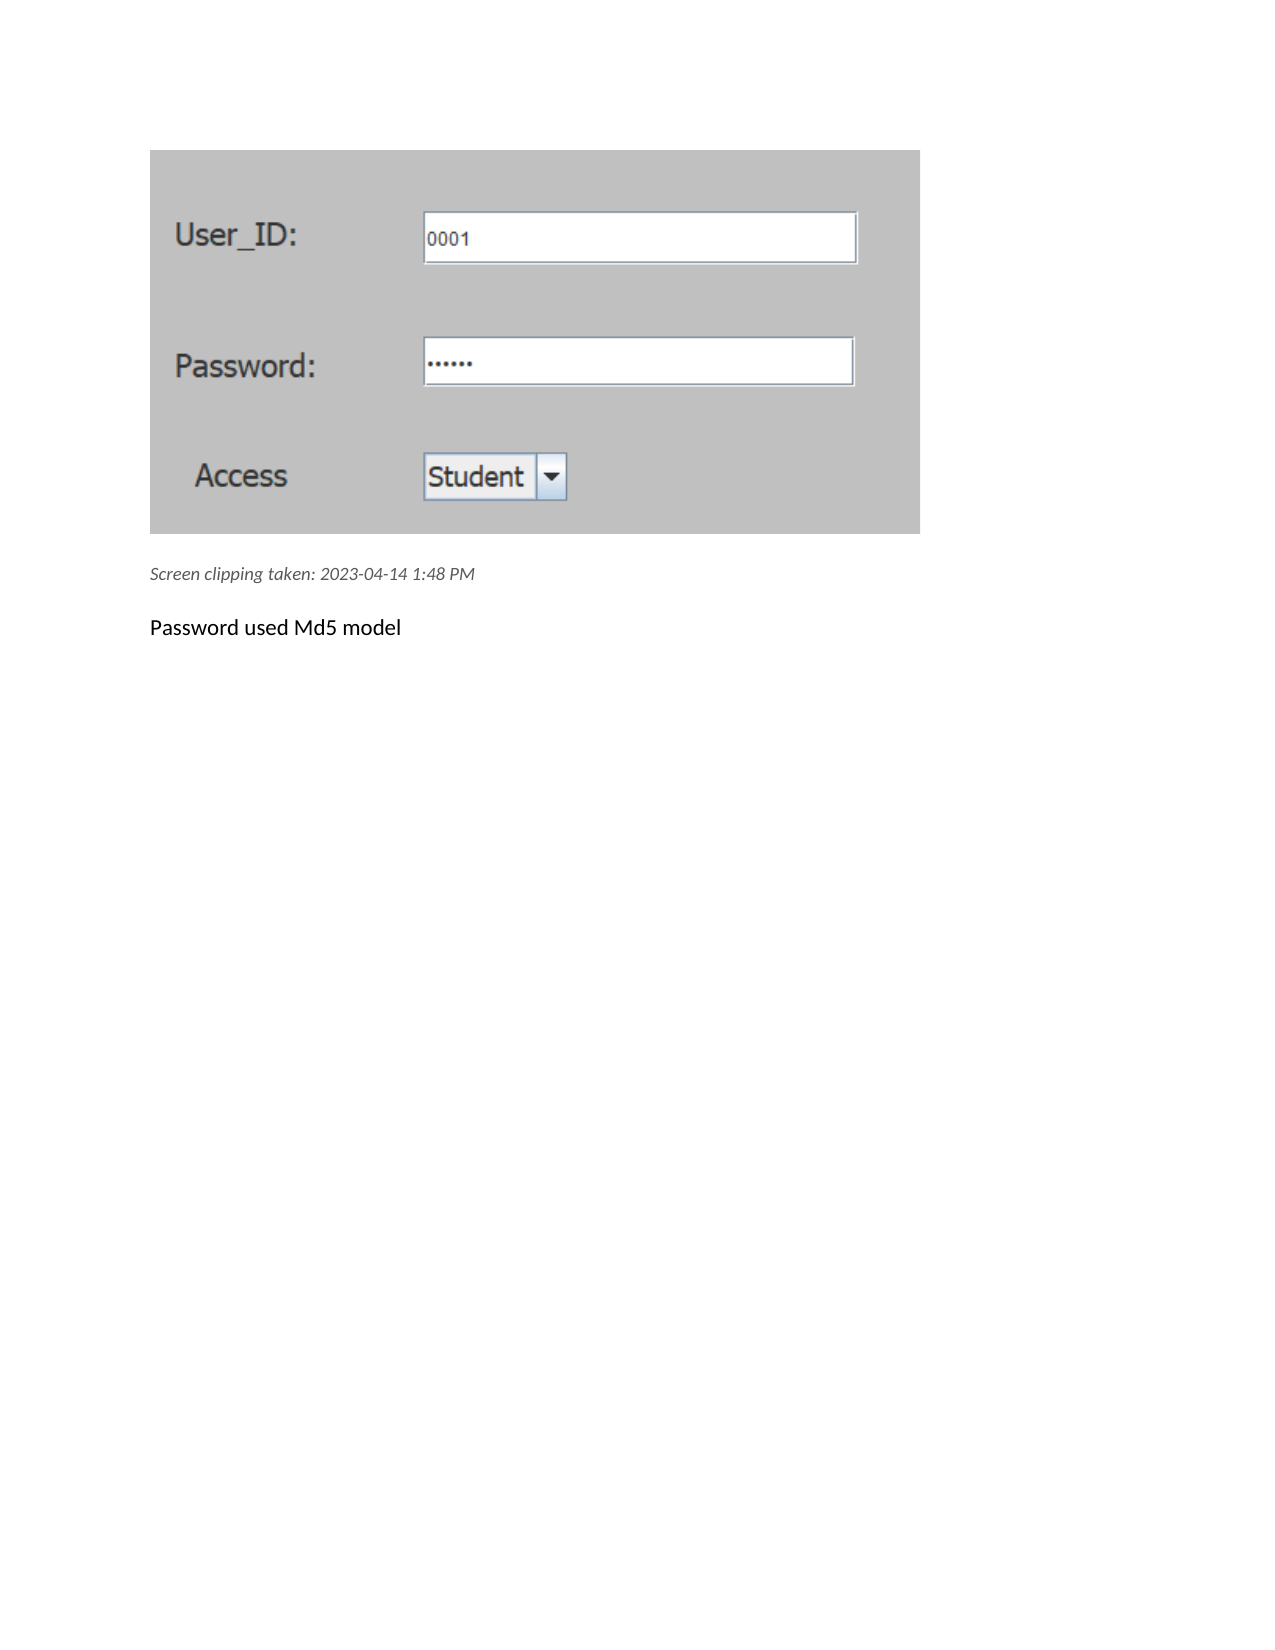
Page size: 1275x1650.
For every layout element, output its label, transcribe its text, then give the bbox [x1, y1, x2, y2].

picture [150, 150, 921, 534]
text Screen clipping taken: 2023-04-14 1:48 PM [150, 562, 1125, 585]
text Password used Md5 model [150, 613, 1125, 641]
